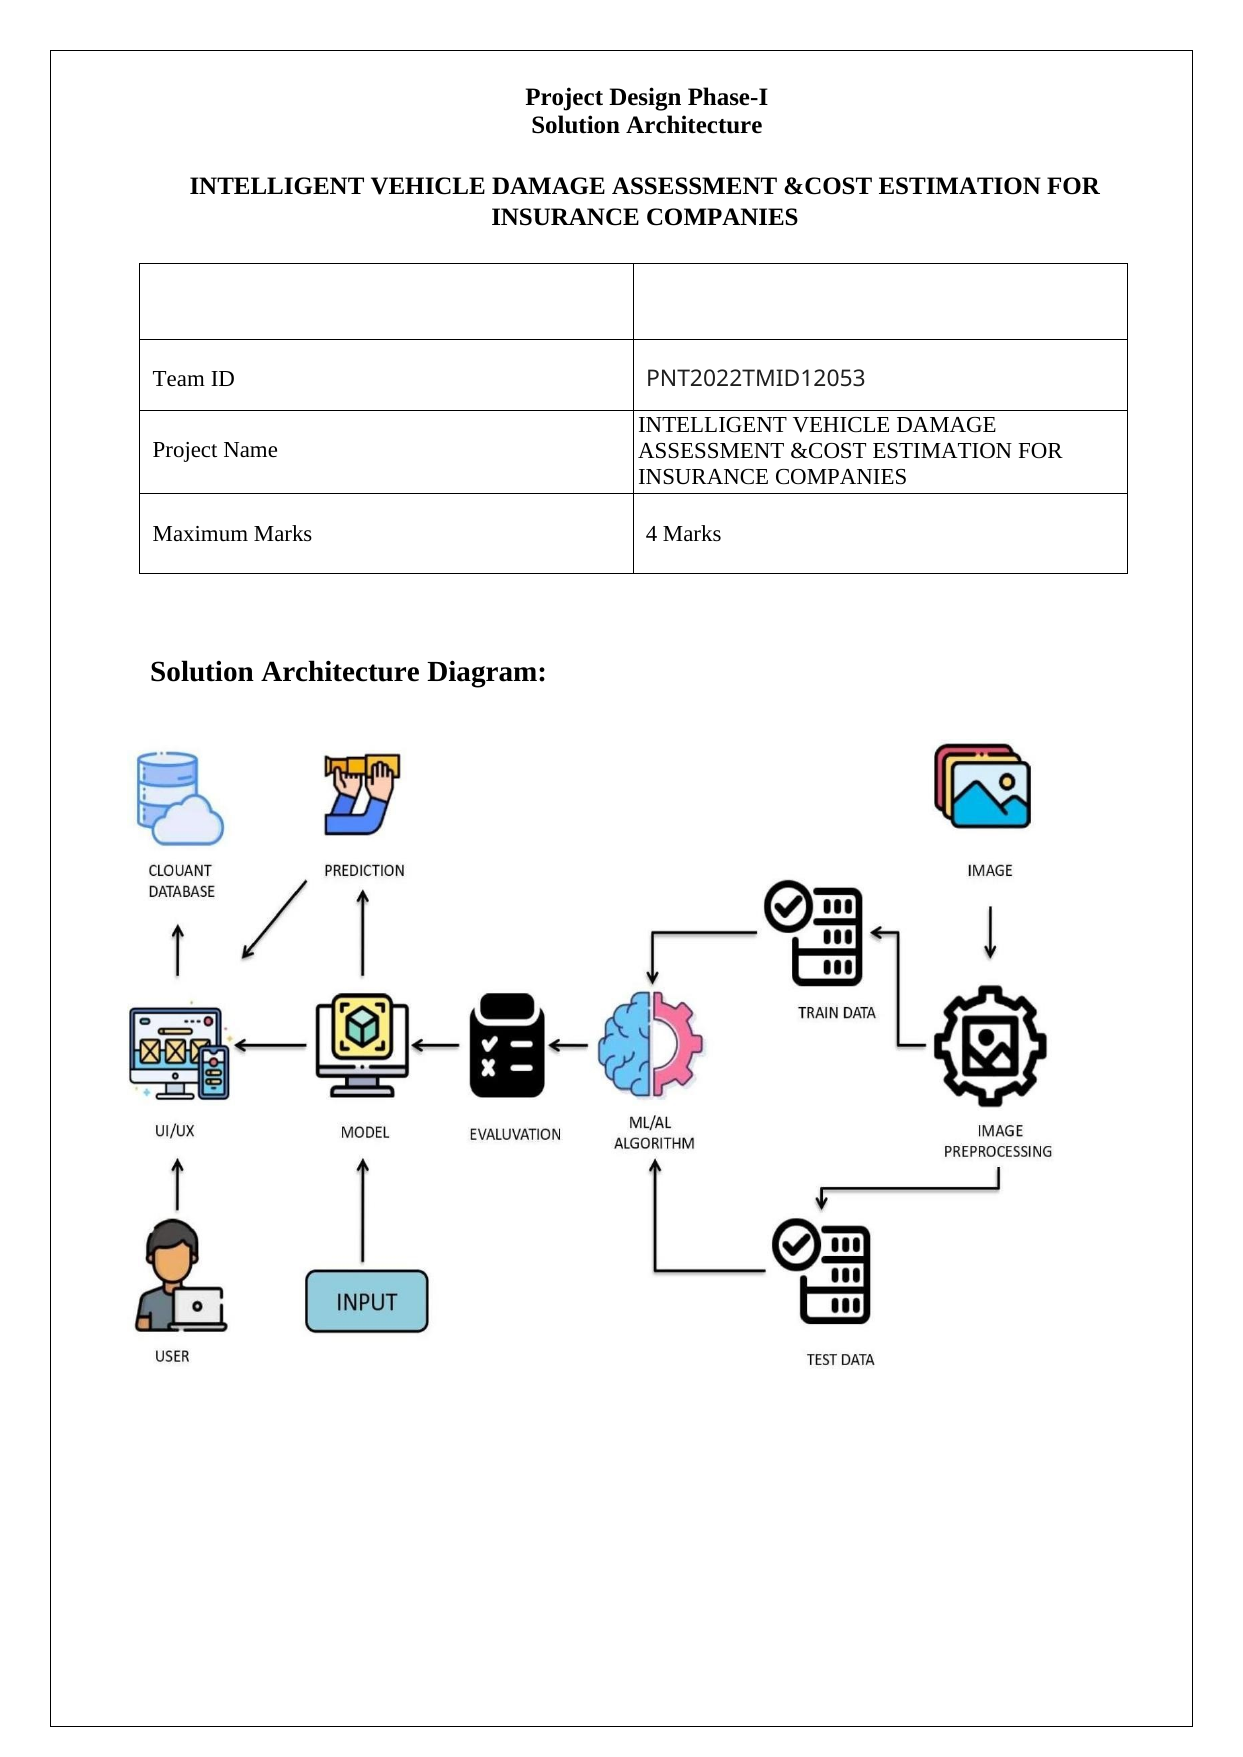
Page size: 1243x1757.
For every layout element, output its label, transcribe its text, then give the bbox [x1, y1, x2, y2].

table_cell Maximum Marks [140, 494, 633, 573]
text INTELLIGENT VEHICLE DAMAGE ASSESSMENT &COST ESTIMATION FOR INSURANCE COMPANIES [189, 171, 1101, 231]
table_header [140, 264, 633, 338]
table_cell Team ID [140, 340, 633, 409]
title Solution Architecture Diagram: [150, 654, 1138, 688]
text Project Design Phase-I Solution Architecture [524, 82, 768, 139]
table_cell INTELLIGENT VEHICLE DAMAGE ASSESSMENT &COST ESTIMATION FOR INSURANCE COMPANIES [634, 411, 1127, 493]
table_header [634, 264, 1127, 338]
table_cell PNT2022TMID12053 [634, 340, 1127, 409]
table_cell 4 Marks [634, 494, 1127, 573]
table_cell Project Name [140, 411, 633, 493]
picture [127, 739, 1055, 1369]
